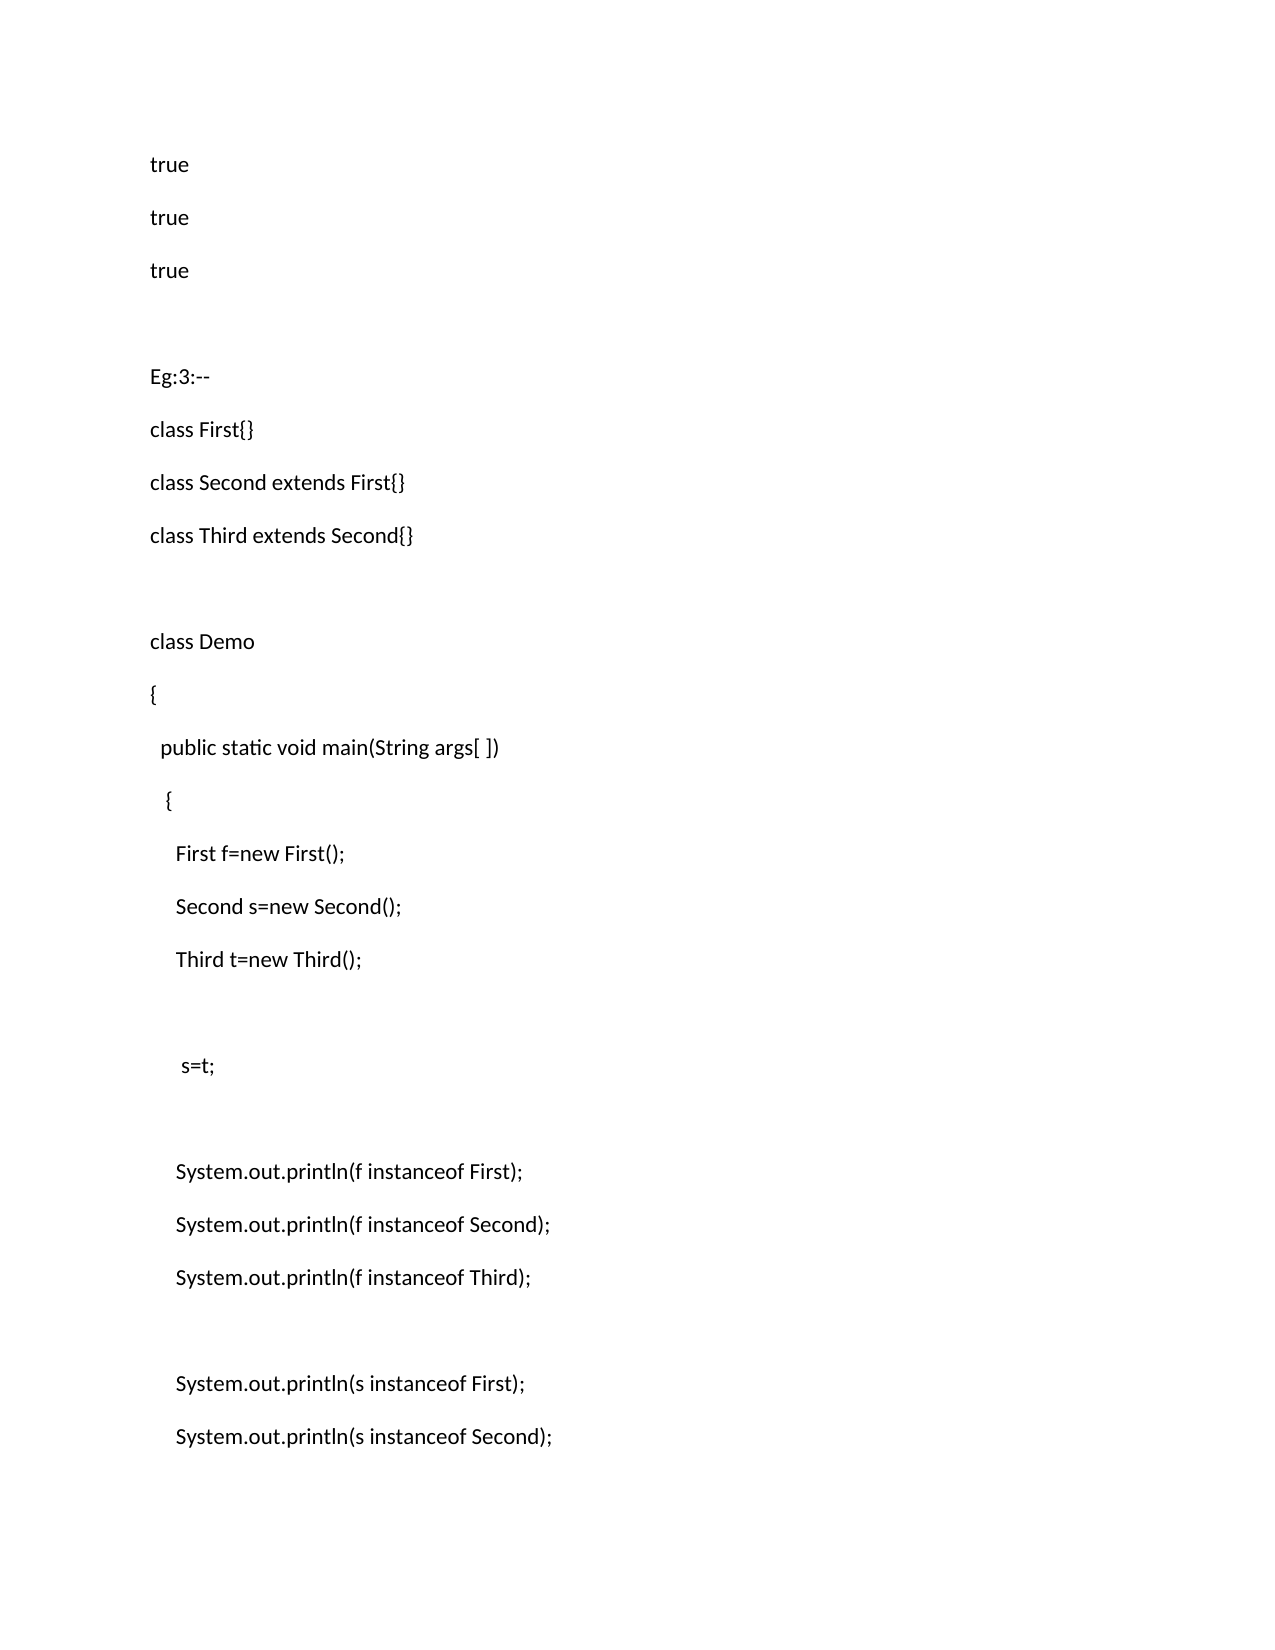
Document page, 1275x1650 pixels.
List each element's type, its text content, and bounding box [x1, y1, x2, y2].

text true [150, 150, 1125, 178]
text true [150, 256, 1125, 284]
text System.out.println(s instanceof Second); [150, 1422, 1125, 1451]
text Third t=new Third(); [150, 945, 1125, 973]
text System.out.println(f instanceof First); [150, 1157, 1125, 1185]
text First f=new First(); [150, 839, 1125, 867]
text { [150, 786, 1125, 814]
text class Second extends First{} [150, 468, 1125, 496]
text s=t; [150, 1051, 1125, 1079]
text class Third extends Second{} [150, 521, 1125, 549]
text System.out.println(f instanceof Third); [150, 1263, 1125, 1291]
text System.out.println(f instanceof Second); [150, 1210, 1125, 1238]
text class First{} [150, 415, 1125, 443]
text Eg:3:-- [150, 362, 1125, 390]
text { [150, 680, 1125, 708]
text System.out.println(s instanceof First); [150, 1369, 1125, 1397]
text class Demo [150, 627, 1125, 655]
text public static void main(String args[ ]) [150, 733, 1125, 761]
text true [150, 203, 1125, 231]
text Second s=new Second(); [150, 892, 1125, 920]
